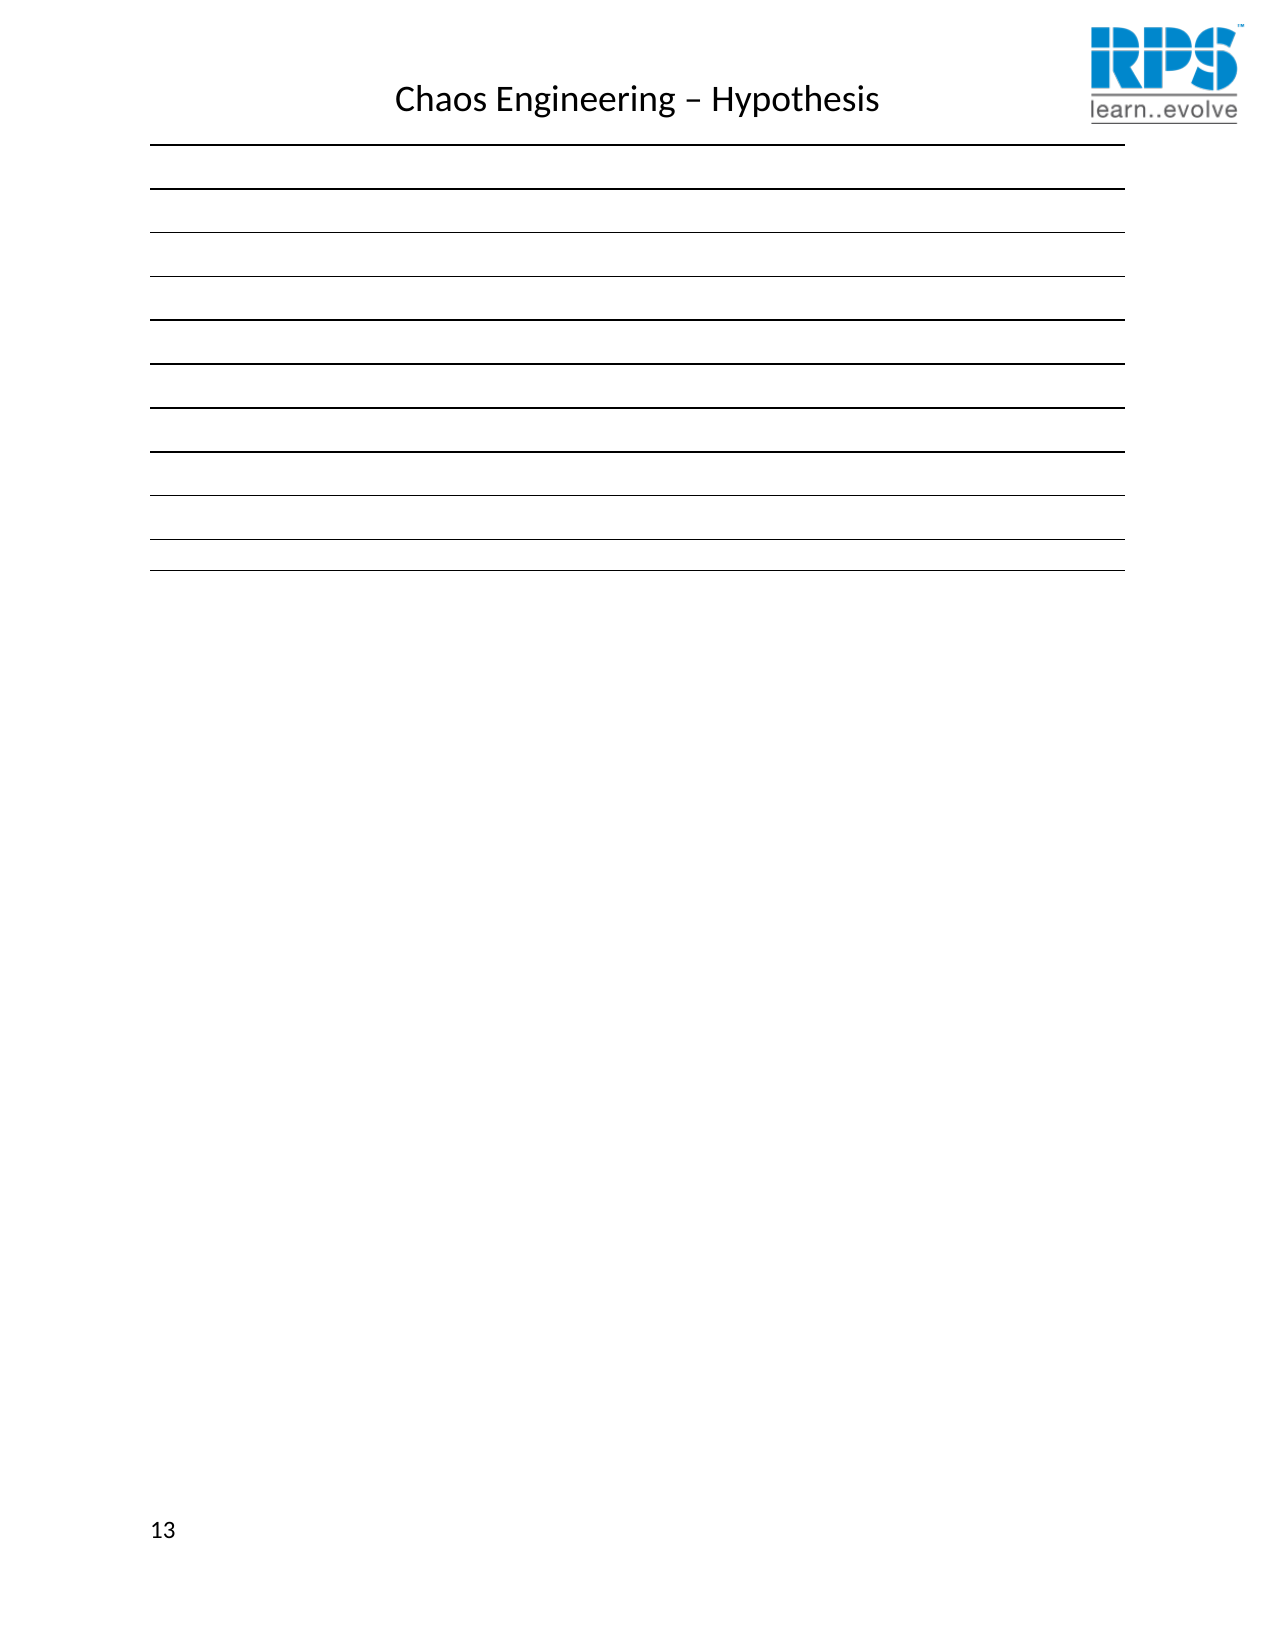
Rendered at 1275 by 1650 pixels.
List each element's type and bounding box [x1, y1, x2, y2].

picture [1091, 24, 1245, 124]
